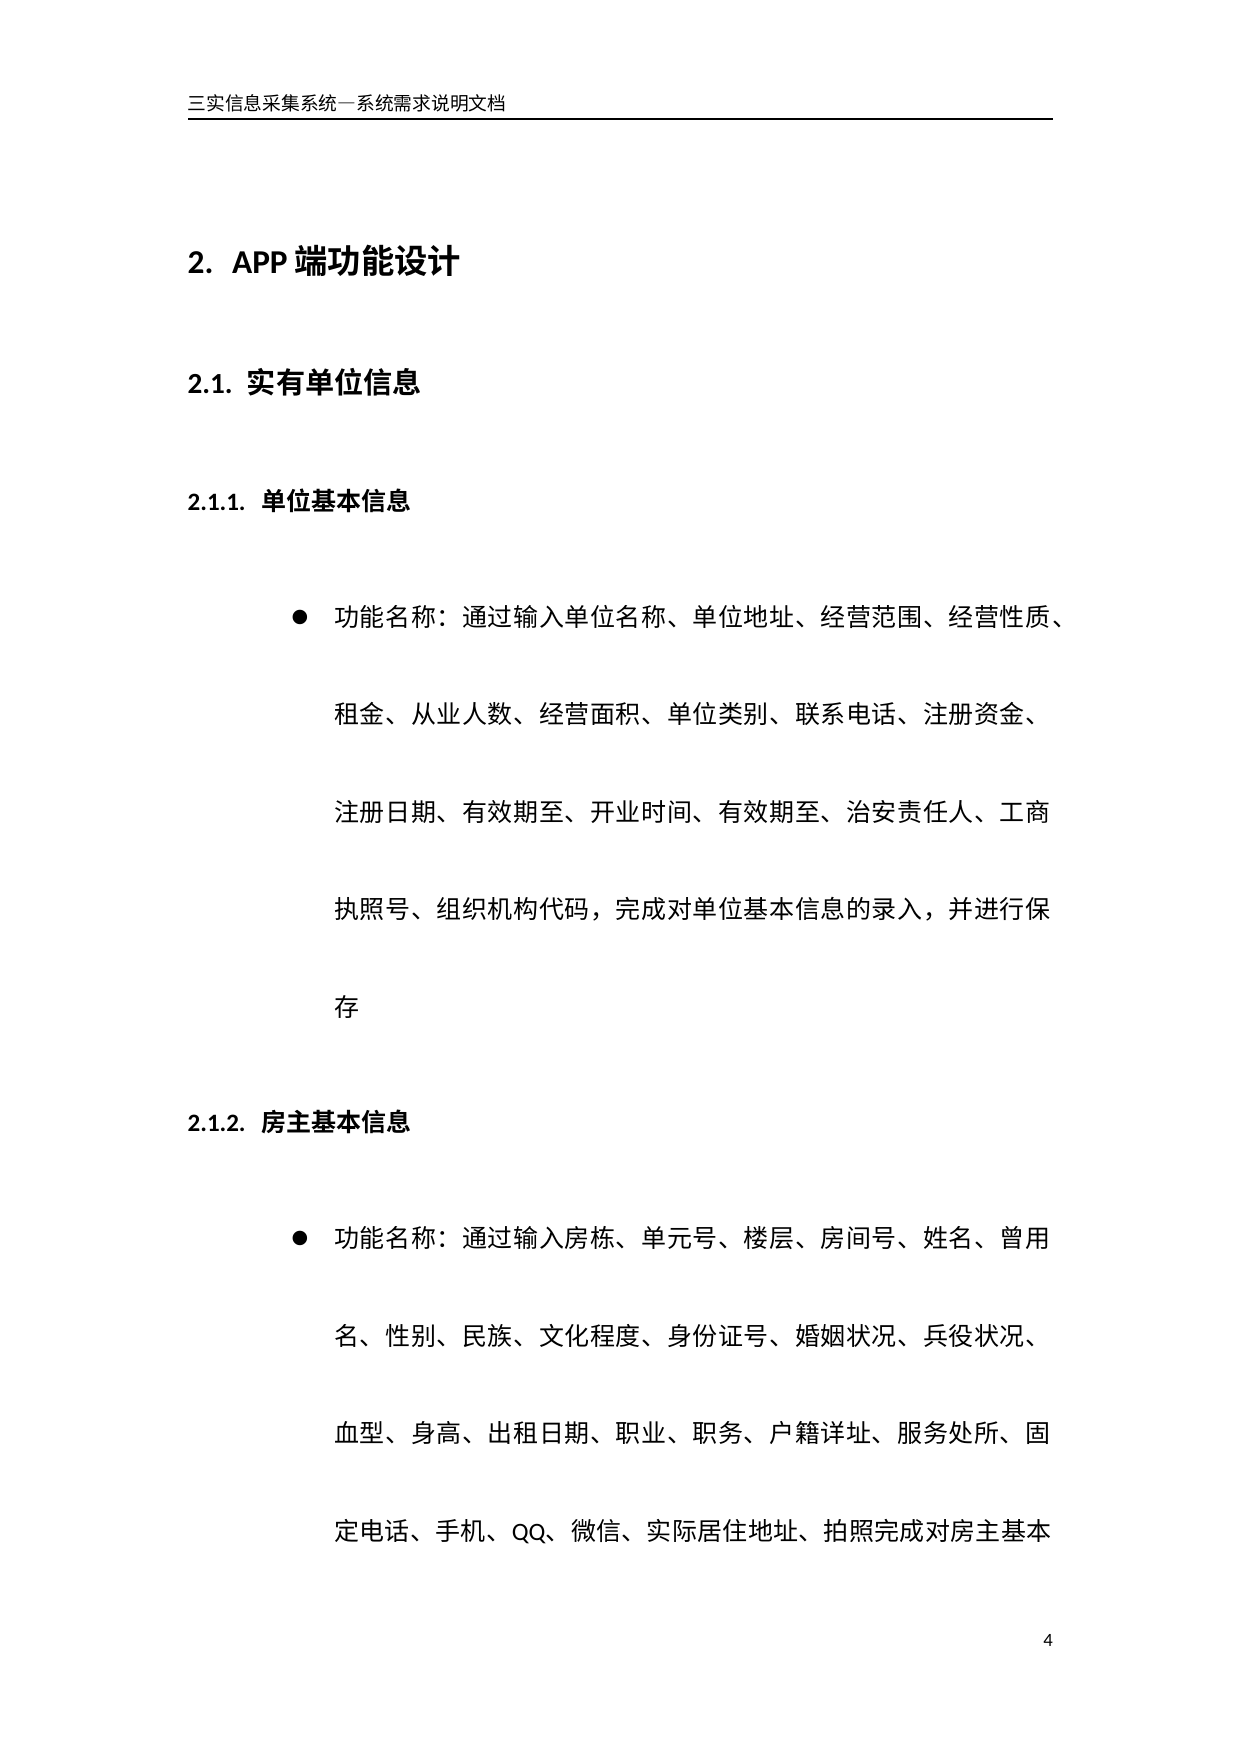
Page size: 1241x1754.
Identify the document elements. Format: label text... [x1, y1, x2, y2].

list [290, 1204, 1053, 1562]
list 房主基本信息 [187, 1088, 1053, 1153]
list 实有单位信息 [187, 348, 1053, 413]
list 功能名称：通过输入单位名称、单位地址、经营范围、经营性质、租金、从业人数、经营面积、单位类别、联系电话、注册资金、注册日期、有效期至、开业时间、有效期至、治安责任人、工商执照号、组织机构代码，完成对单位基本信息的录入，并进行保存 [290, 583, 1053, 1038]
list 单位基本信息 [187, 467, 1053, 532]
list APP端功能设计 [187, 227, 1053, 292]
